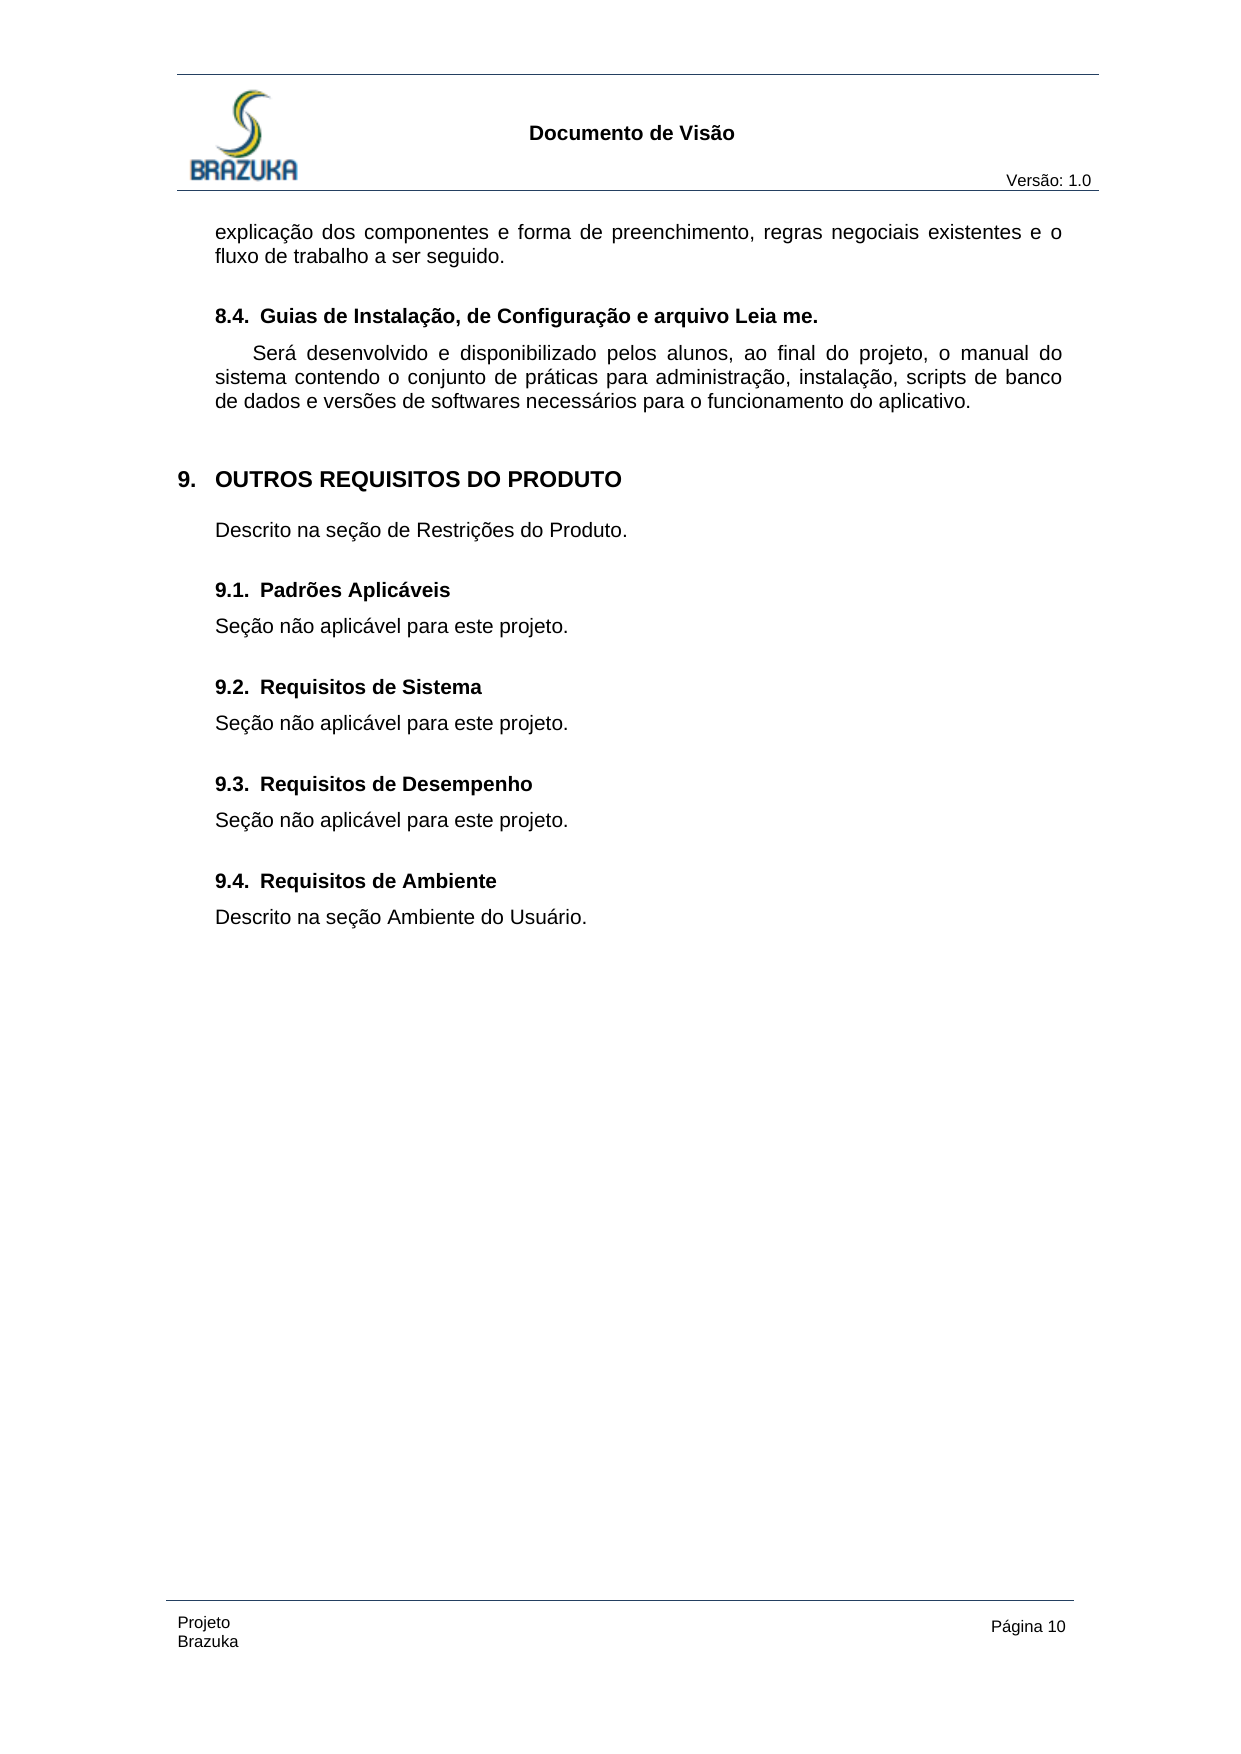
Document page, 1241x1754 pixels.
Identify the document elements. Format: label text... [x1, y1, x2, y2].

list Requisitos de Desempenho [215, 772, 1063, 796]
list Requisitos de Sistema [215, 675, 1063, 699]
list Guias de Instalação, de Configuração e arquivo Leia me. [215, 304, 1063, 328]
text Seção não aplicável para este projeto. [177, 614, 1063, 638]
text Seção não aplicável para este projeto. [177, 808, 1063, 832]
text Seção não aplicável para este projeto. [177, 711, 1063, 735]
text Descrito na seção Ambiente do Usuário. [177, 905, 1063, 929]
list Padrões Aplicáveis [215, 578, 1063, 602]
picture [184, 80, 300, 185]
text Será desenvolvido e disponibilizado pelos alunos, ao final do projeto, o manual do sistema contendo o conjunto de práticas para administração, instalação, scripts de banco de dados e versões de softwares necessários para o funcionamento do aplicativo. [215, 341, 1063, 412]
text Descrito na seção de Restrições do Produto. [177, 517, 1063, 541]
list Requisitos de Ambiente [215, 868, 1063, 892]
text Outros Requisitos do Produto [177, 466, 1063, 492]
